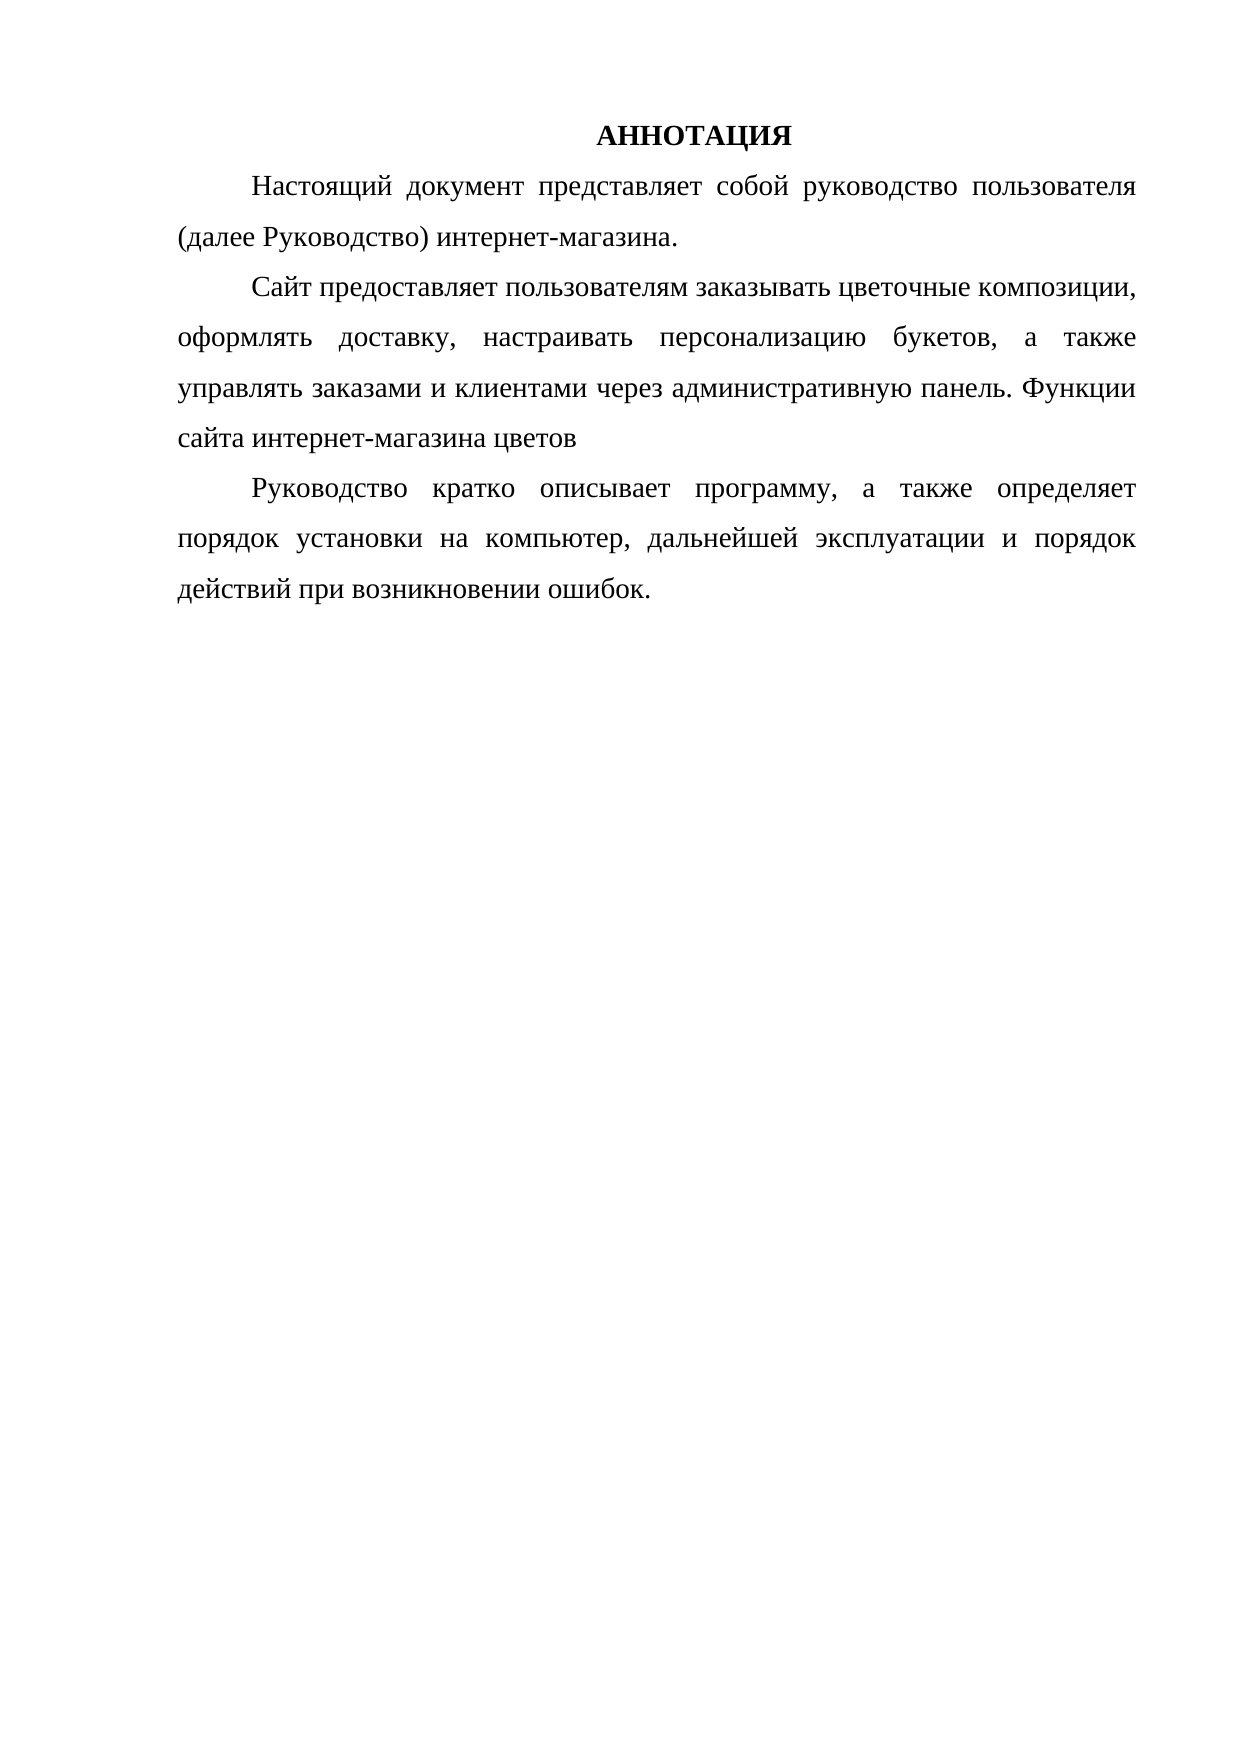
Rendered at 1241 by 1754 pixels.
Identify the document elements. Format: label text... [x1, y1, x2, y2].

list Сайт предоставляет пользователям заказывать цветочные композиции, оформлять доставку, настраивать персонализацию букетов, а также управлять заказами и клиентами через административную панель. Функции сайта интернет-магазина цветов [177, 269, 1137, 453]
list Настоящий документ представляет собой руководство пользователя (далее Руководство) интернет-магазина. [177, 168, 1137, 252]
text АННОТАЦИЯ [177, 118, 1137, 152]
list Руководство кратко описывает программу, а также определяет порядок установки на компьютер, дальнейшей эксплуатации и порядок действий при возникновении ошибок. [177, 470, 1137, 604]
